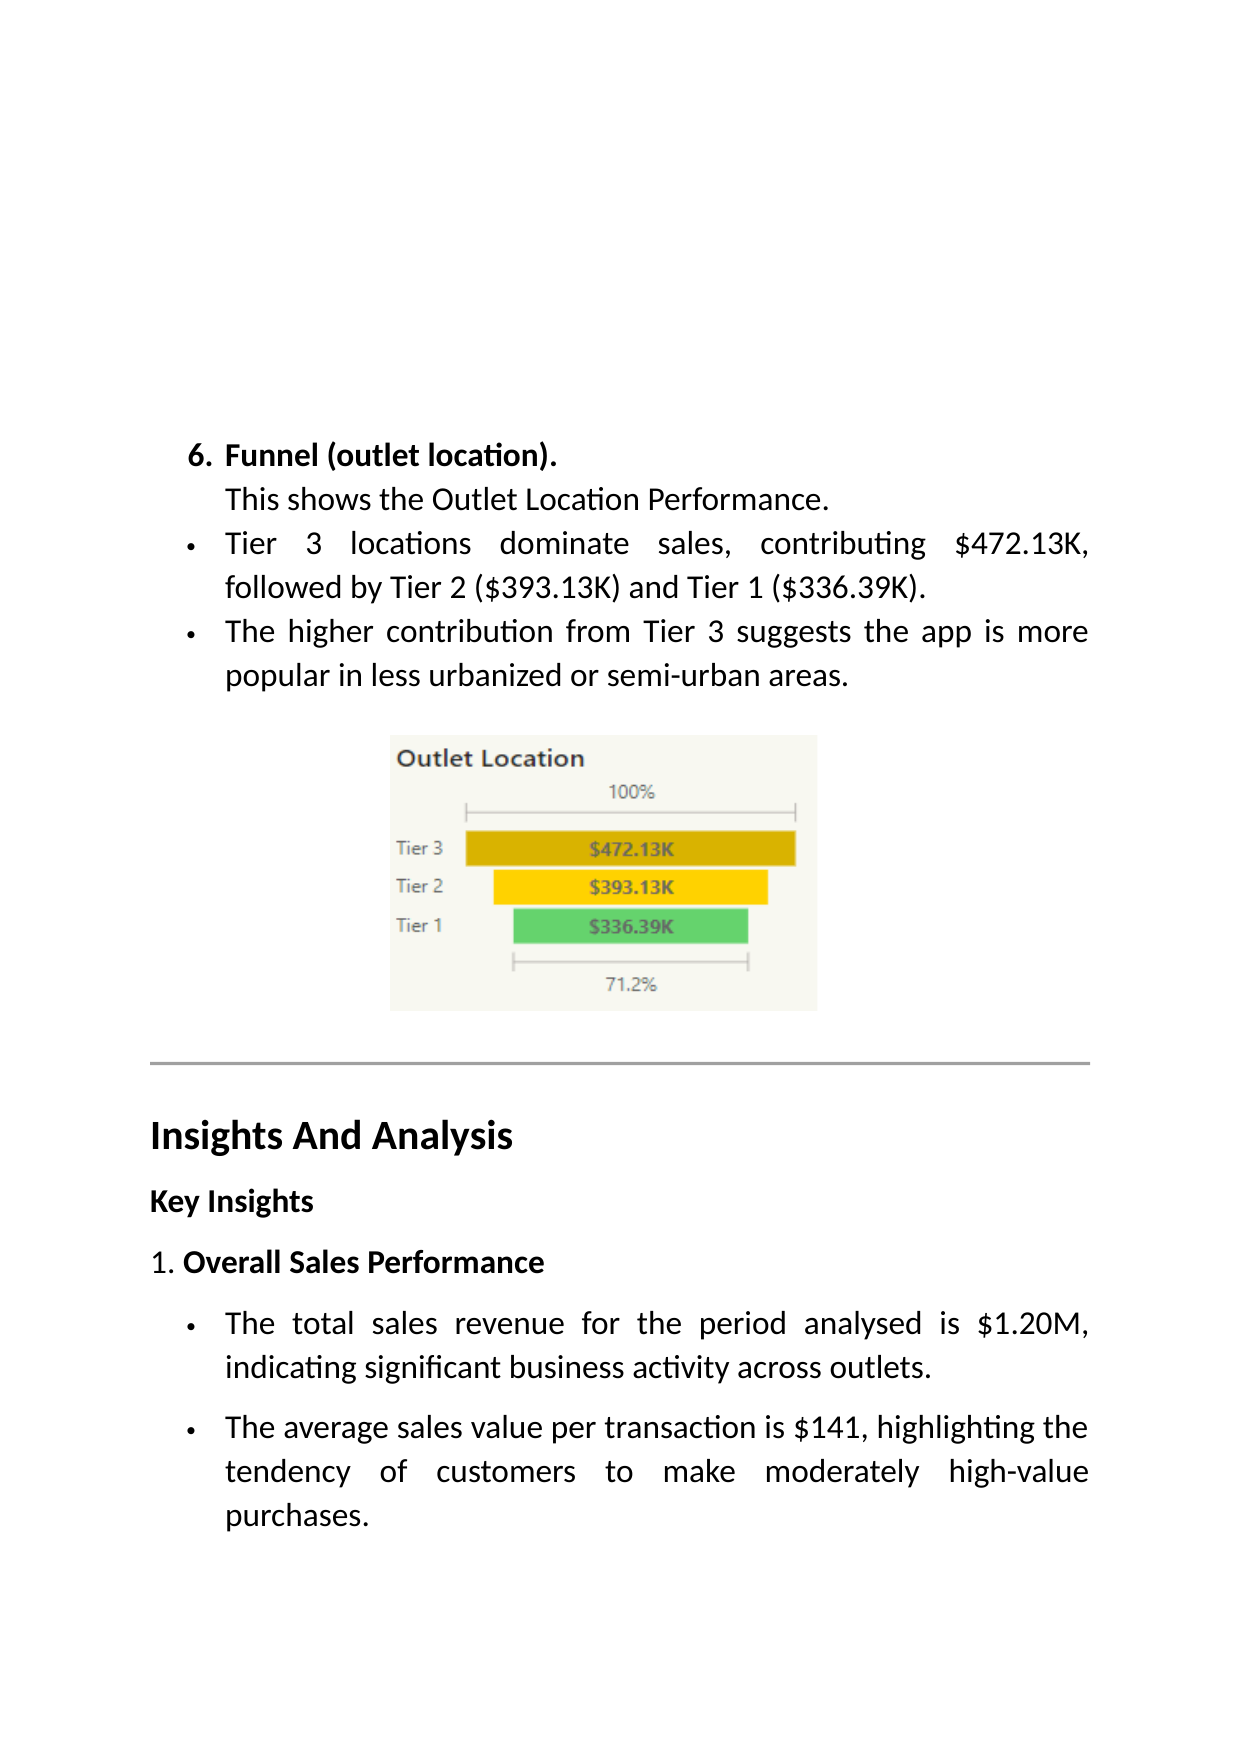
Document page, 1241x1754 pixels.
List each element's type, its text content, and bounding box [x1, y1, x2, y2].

list The total sales revenue for the period analysed is $1.20M, indicating significant business activity across outlets. [187, 1302, 1090, 1386]
picture [390, 735, 818, 1011]
list The higher contribution from Tier 3 suggests the app is more popular in less urbanized or semi-urban areas. [187, 610, 1090, 695]
text 1. Overall Sales Performance [150, 1241, 1090, 1282]
list This shows the Outlet Location Performance. [225, 478, 1090, 519]
list Funnel (outlet location). [187, 434, 1090, 475]
list The average sales value per transaction is $141, highlighting the tendency of customers to make moderately high-value purchases. [187, 1406, 1090, 1535]
list Tier 3 locations dominate sales, contributing $472.13K, followed by Tier 2 ($393.13K) and Tier 1 ($336.39K). [187, 522, 1090, 607]
text Key Insights [150, 1180, 1090, 1221]
text Insights And Analysis [150, 1109, 1090, 1160]
